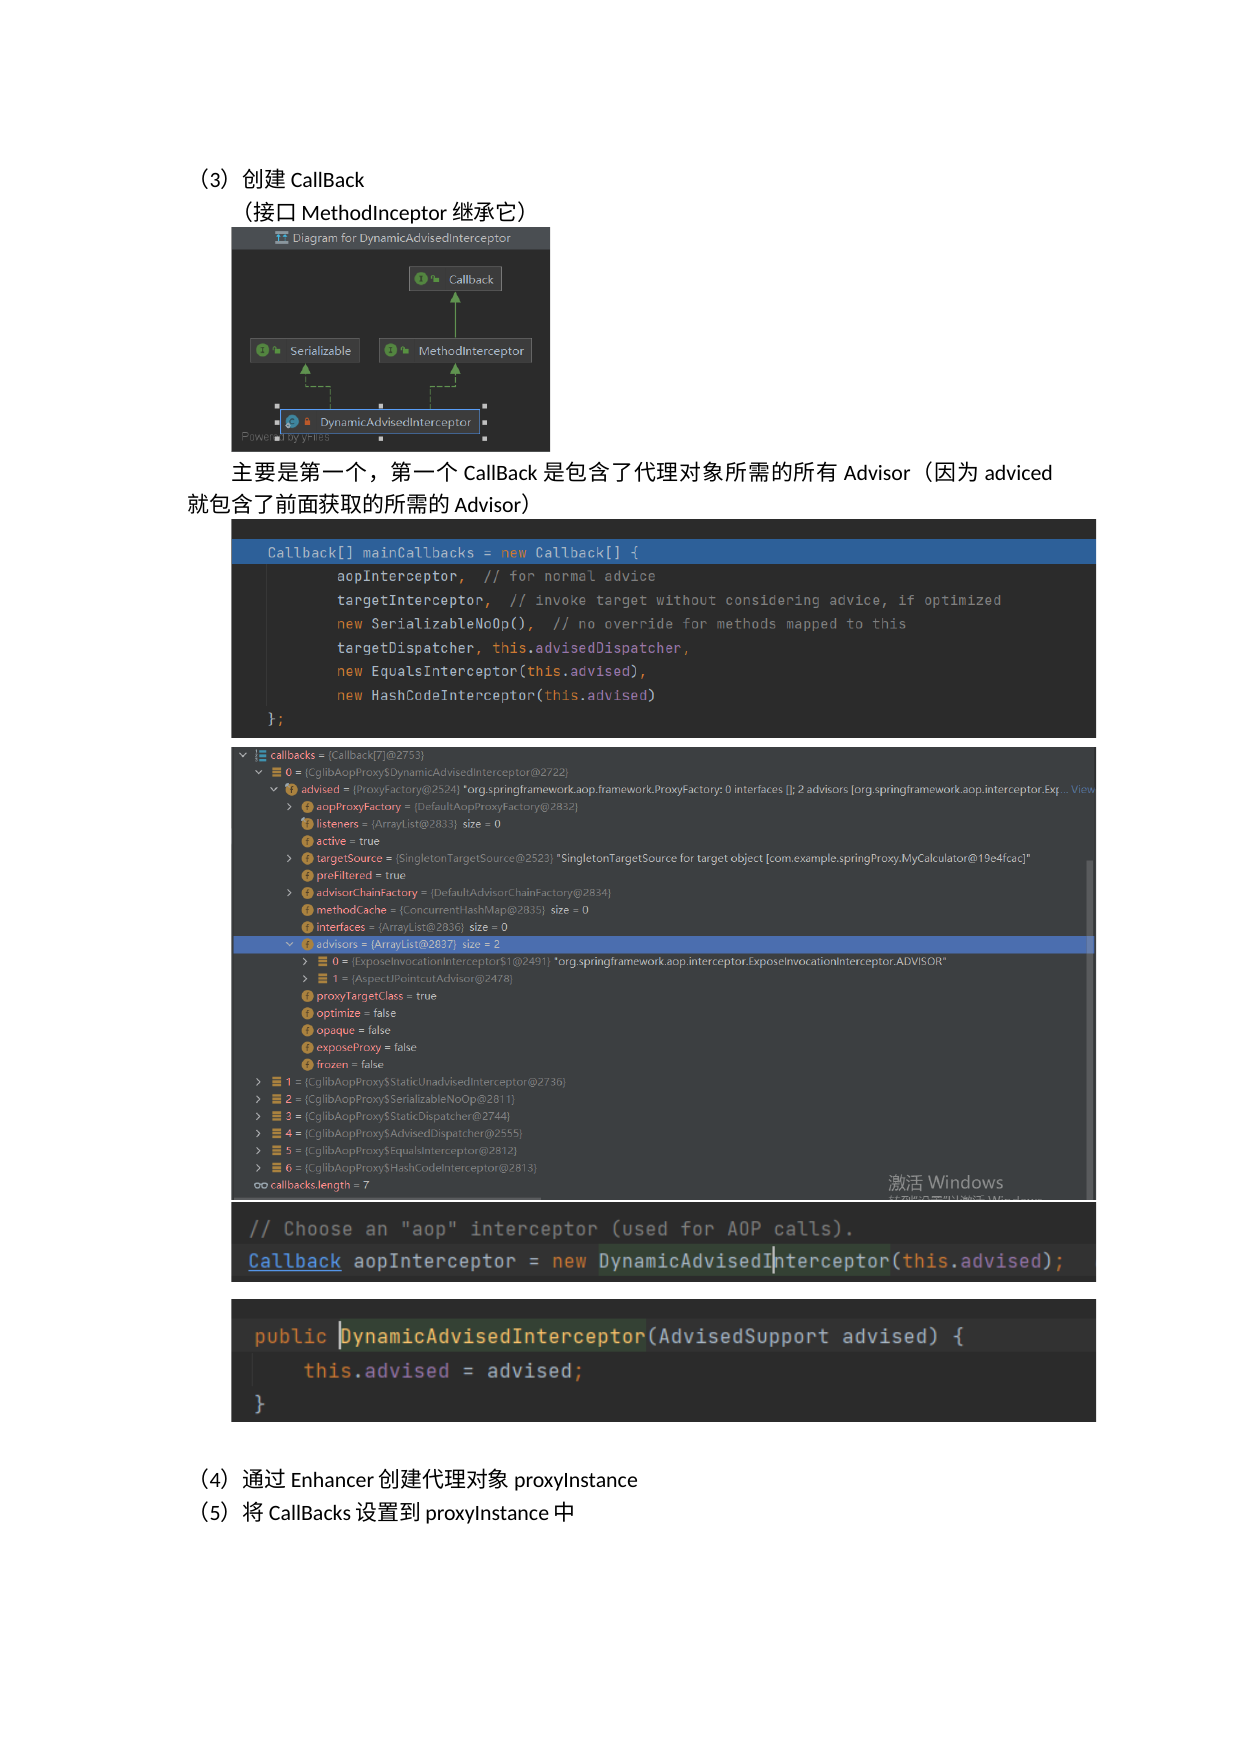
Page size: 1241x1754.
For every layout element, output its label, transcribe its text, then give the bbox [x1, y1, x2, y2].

picture [231, 1299, 1097, 1422]
list 通过Enhancer创建代理对象proxyInstance [187, 1462, 1053, 1494]
list 将CallBacks设置到proxyInstance中 [187, 1494, 1053, 1527]
picture [231, 747, 1097, 1200]
picture [231, 519, 1097, 738]
picture [231, 1202, 1097, 1282]
list 主要是第一个，第一个CallBack是包含了代理对象所需的所有Advisor（因为adviced就包含了前面获取的所需的Advisor） [187, 454, 1053, 519]
list 创建CallBack [187, 162, 1053, 194]
list （接口MethodInceptor继承它） [231, 194, 1053, 227]
picture [231, 227, 550, 452]
